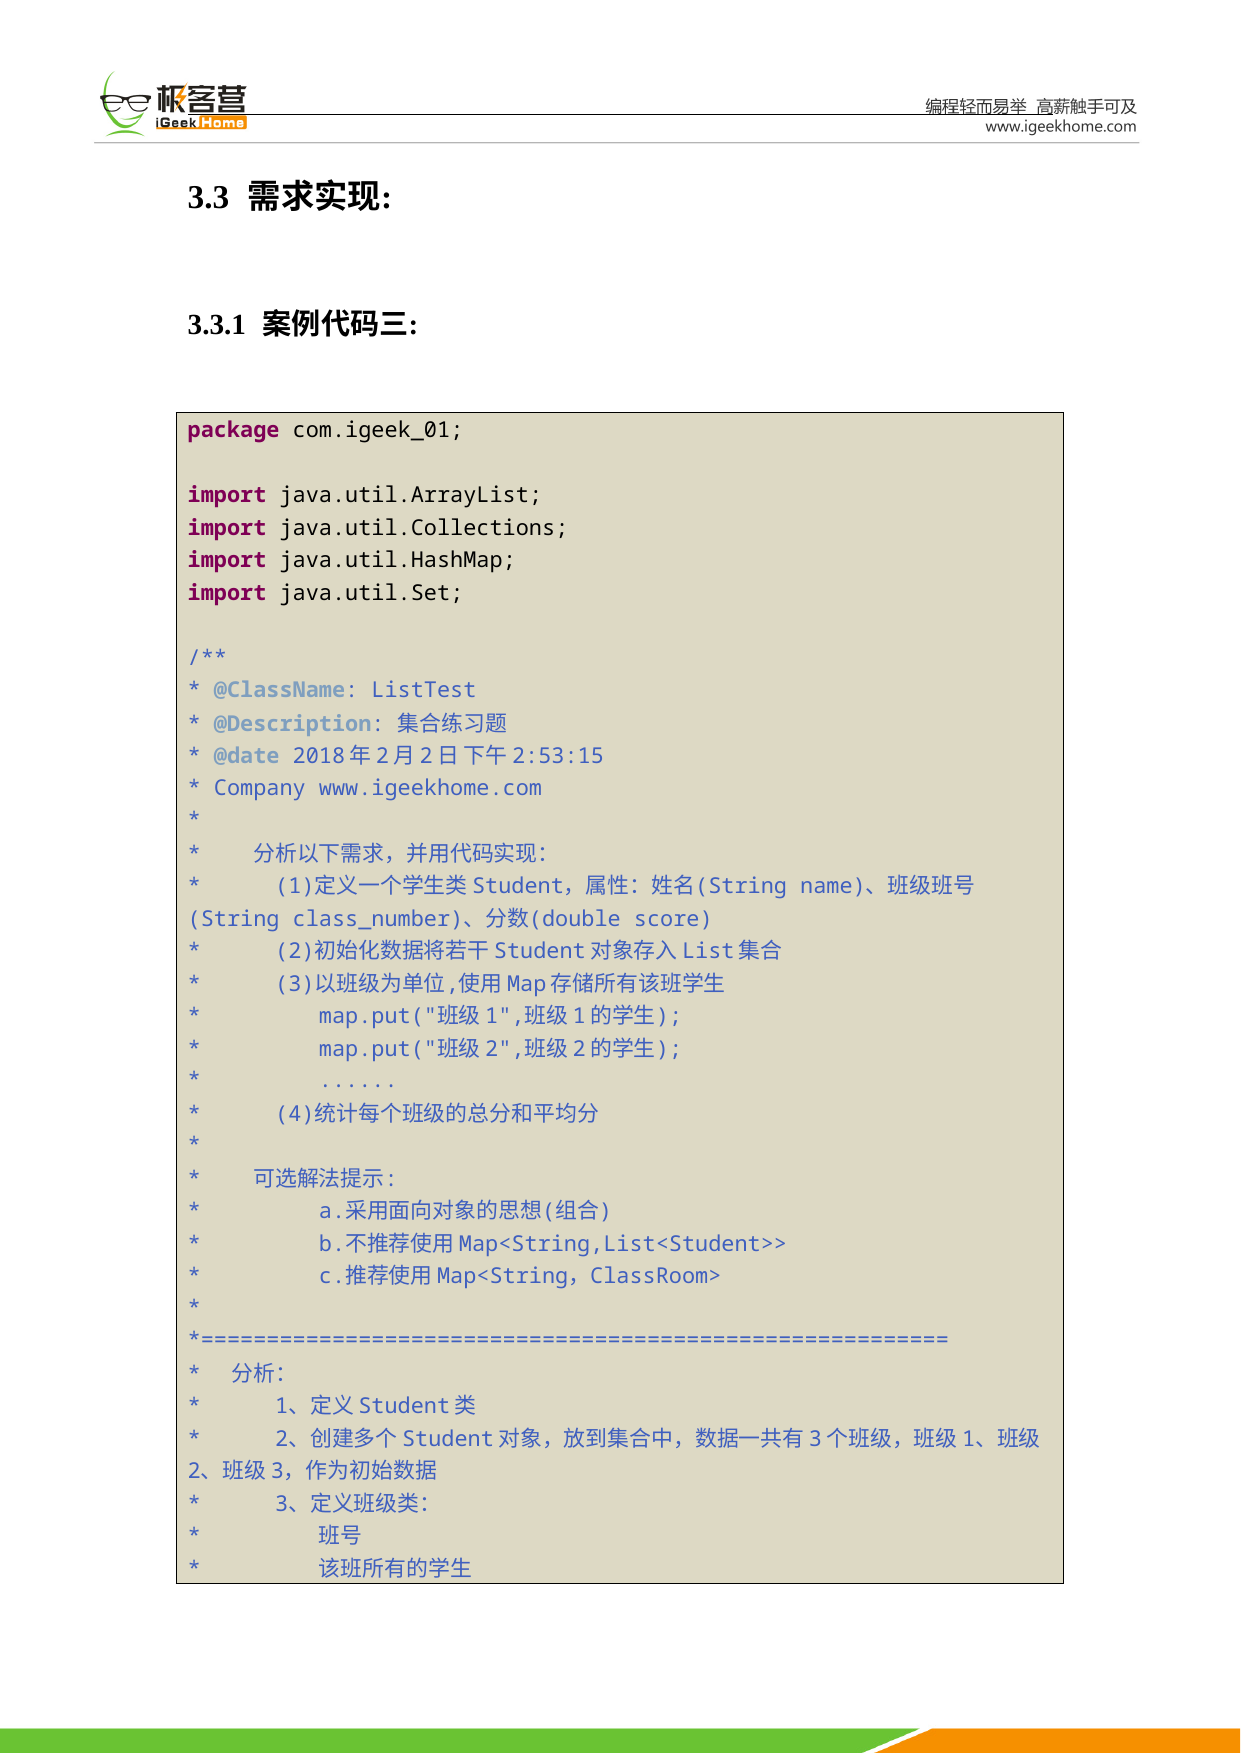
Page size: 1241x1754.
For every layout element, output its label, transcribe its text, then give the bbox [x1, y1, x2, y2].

subtitle 案例代码三: [187, 289, 1053, 354]
subtitle 需求实现: [187, 162, 1053, 227]
picture [0, 1, 1241, 151]
picture [0, 1690, 1241, 1753]
